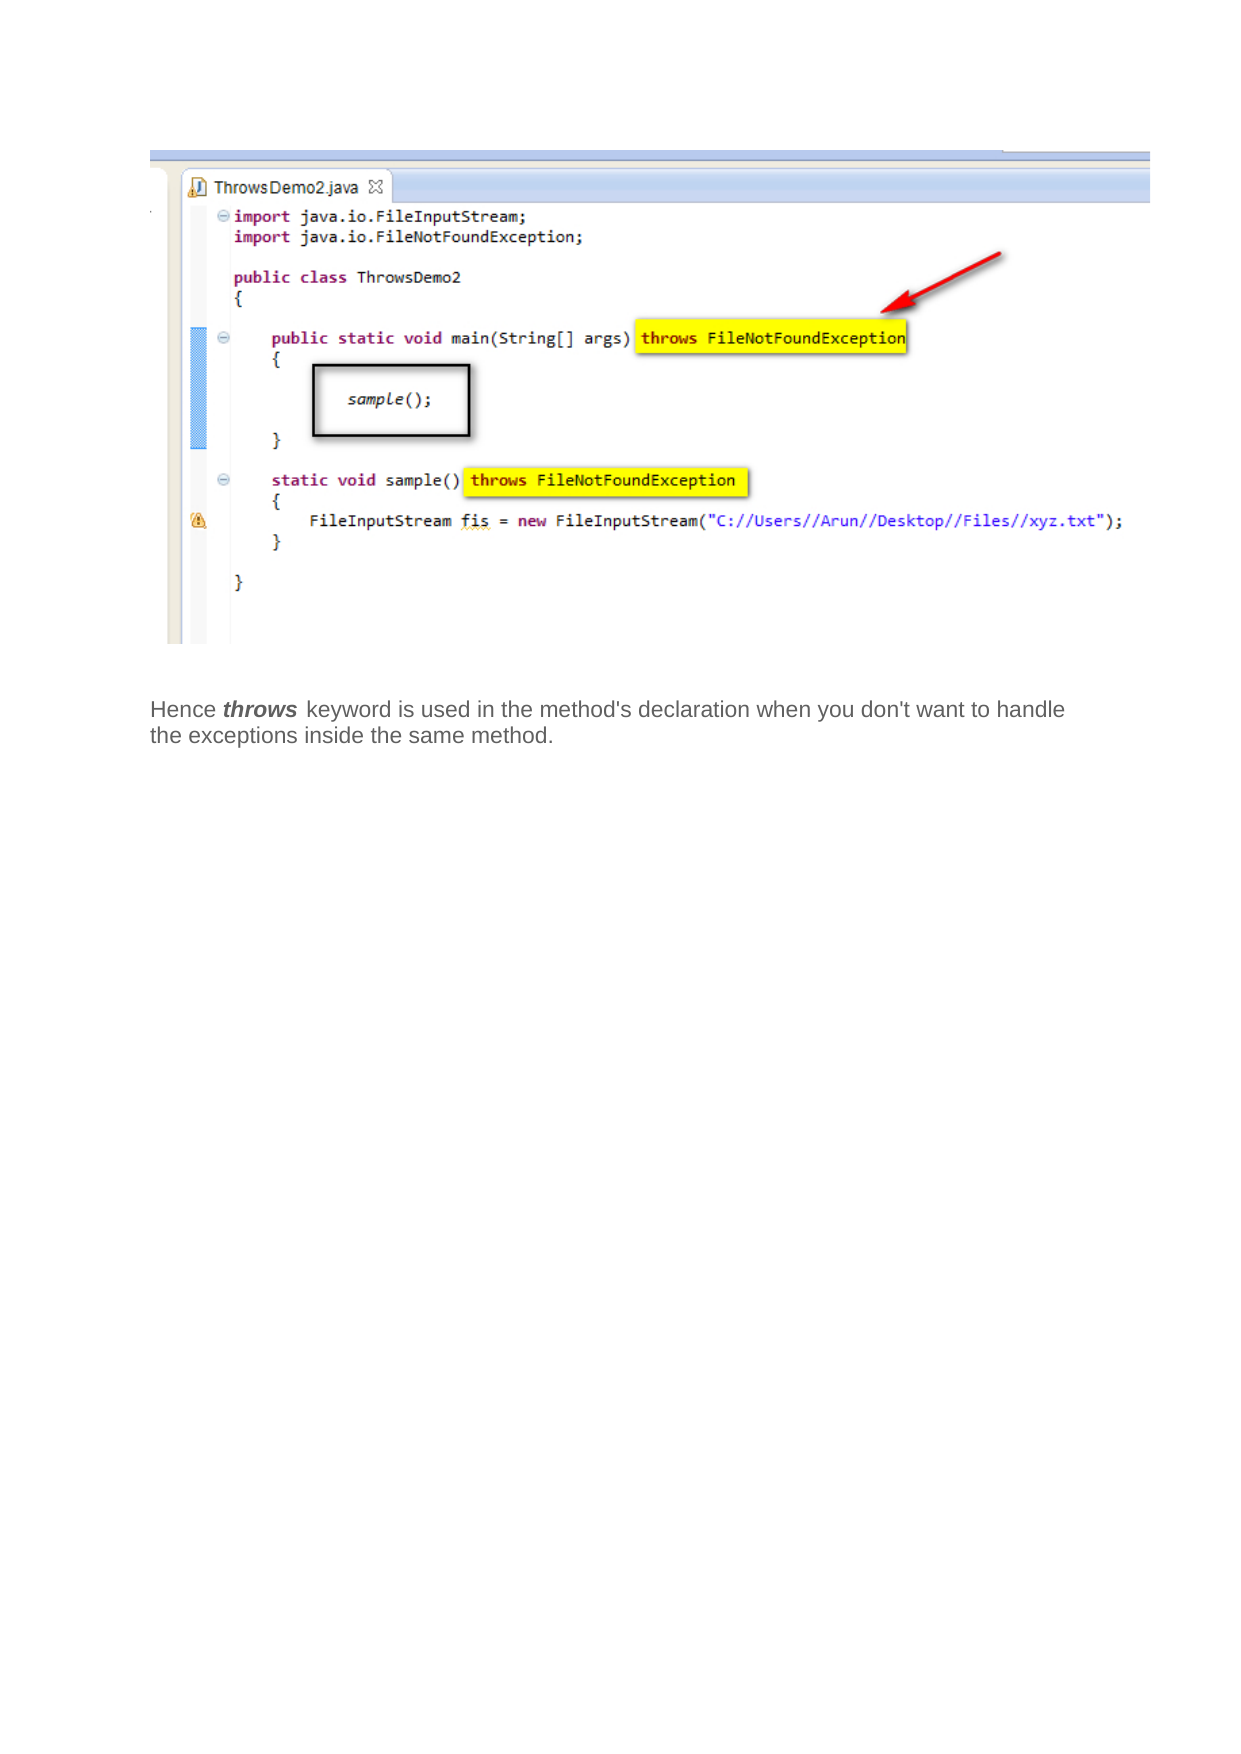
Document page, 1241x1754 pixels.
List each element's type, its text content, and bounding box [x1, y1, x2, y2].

text Hence throws keyword is used in the method's declaration when you don't want to handle the exceptions inside the same method. [150, 644, 1090, 749]
picture [150, 150, 1150, 644]
